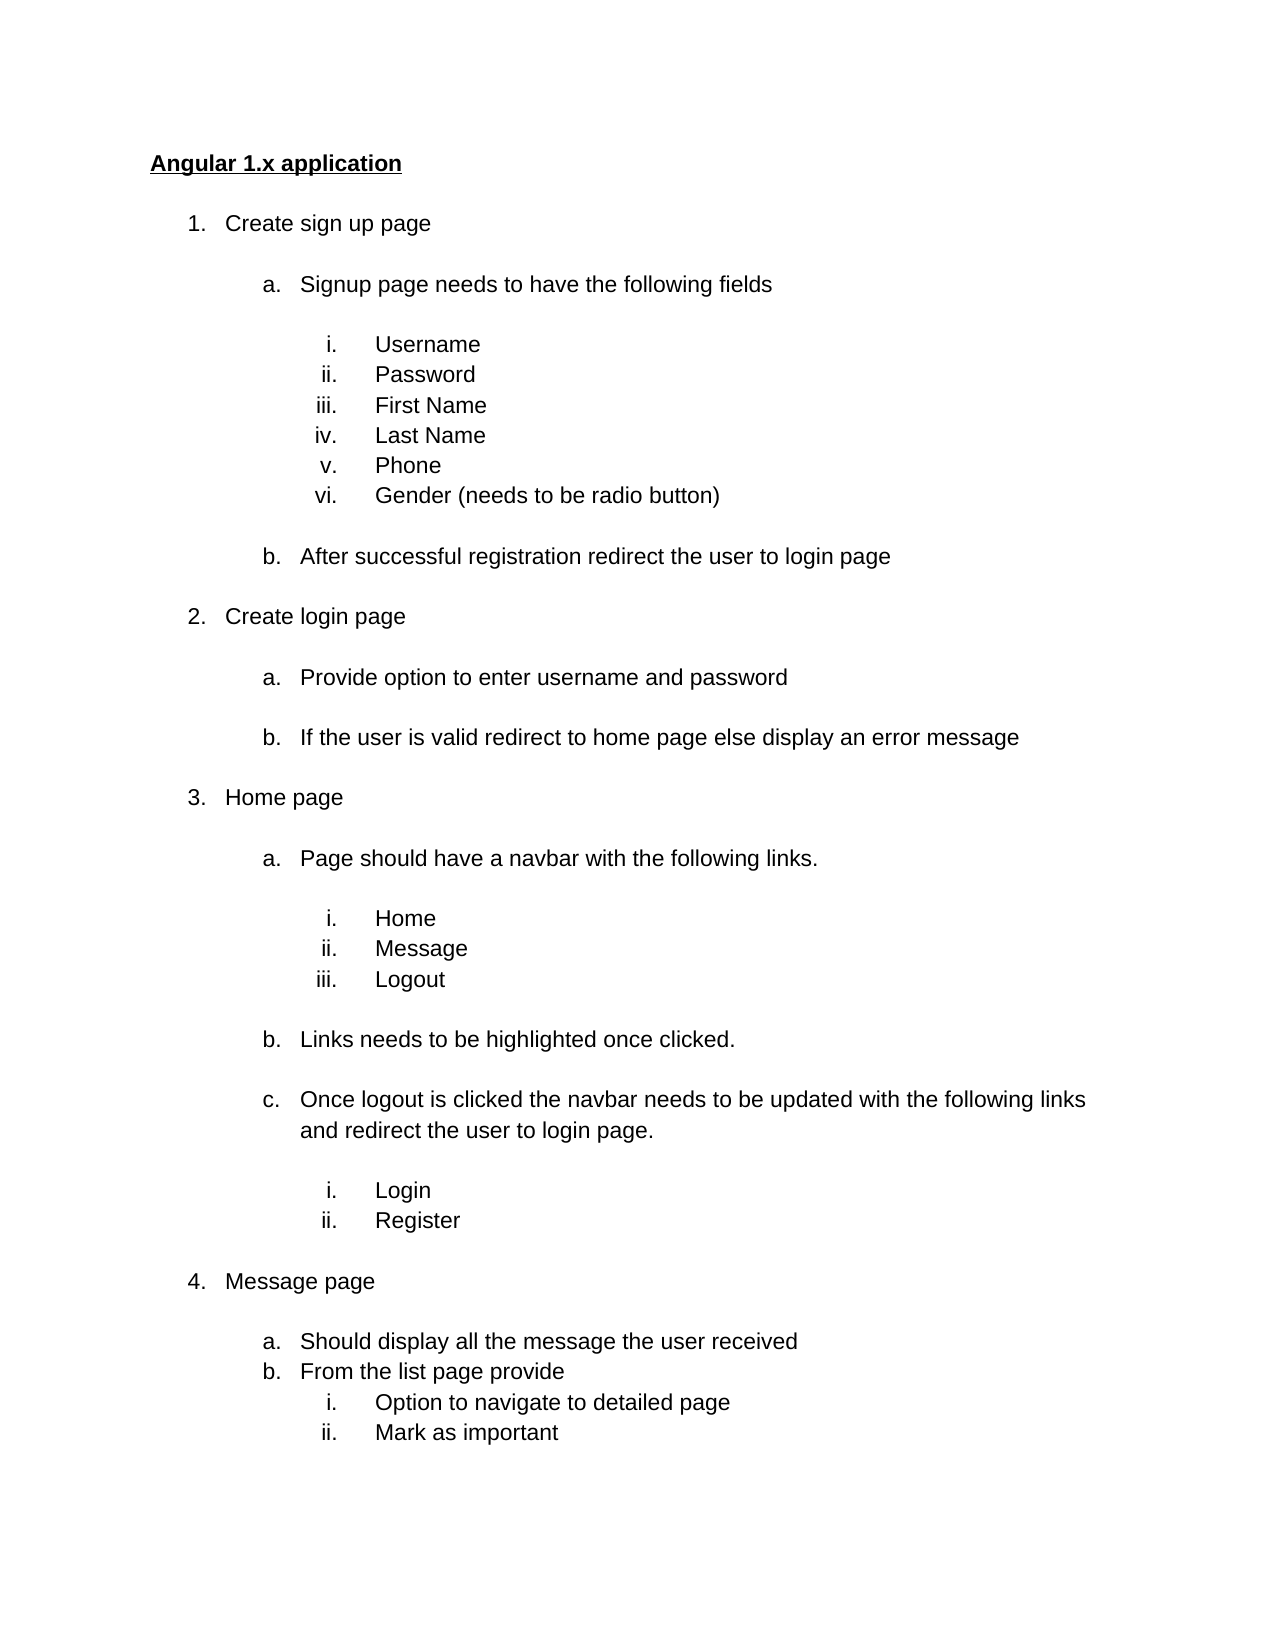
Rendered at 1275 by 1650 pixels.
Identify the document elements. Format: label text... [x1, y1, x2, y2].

list If the user is valid redirect to home page else display an error message [262, 724, 1125, 781]
list Logout [337, 966, 1125, 1022]
list Option to navigate to detailed page [337, 1388, 1125, 1415]
list Last Name [337, 422, 1125, 448]
list Phone [337, 452, 1125, 478]
list Home page [187, 784, 1125, 841]
list Username [337, 331, 1125, 358]
list Register [337, 1207, 1125, 1264]
list Gender (needs to be radio button) [337, 482, 1125, 539]
list Signup page needs to have the following fields [262, 271, 1125, 327]
list Message page [187, 1268, 1125, 1324]
list Create login page [187, 603, 1125, 660]
list Create sign up page [187, 210, 1125, 267]
list Login [337, 1177, 1125, 1203]
list Page should have a navbar with the following links. [262, 845, 1125, 901]
list After successful registration redirect the user to login page [262, 543, 1125, 599]
list Message [337, 935, 1125, 962]
list From the list page provide [262, 1358, 1125, 1385]
list Should display all the message the user received [262, 1328, 1125, 1354]
list Links needs to be highlighted once clicked. [262, 1026, 1125, 1083]
list Provide option to enter username and password [262, 663, 1125, 720]
list First Name [337, 392, 1125, 418]
list Home [337, 905, 1125, 932]
list Password [337, 361, 1125, 388]
text Angular 1.x application [150, 150, 1125, 176]
list Once logout is clicked the navbar needs to be updated with the following links and redirect the user to login page. [262, 1086, 1125, 1173]
list Mark as important [337, 1419, 1125, 1445]
